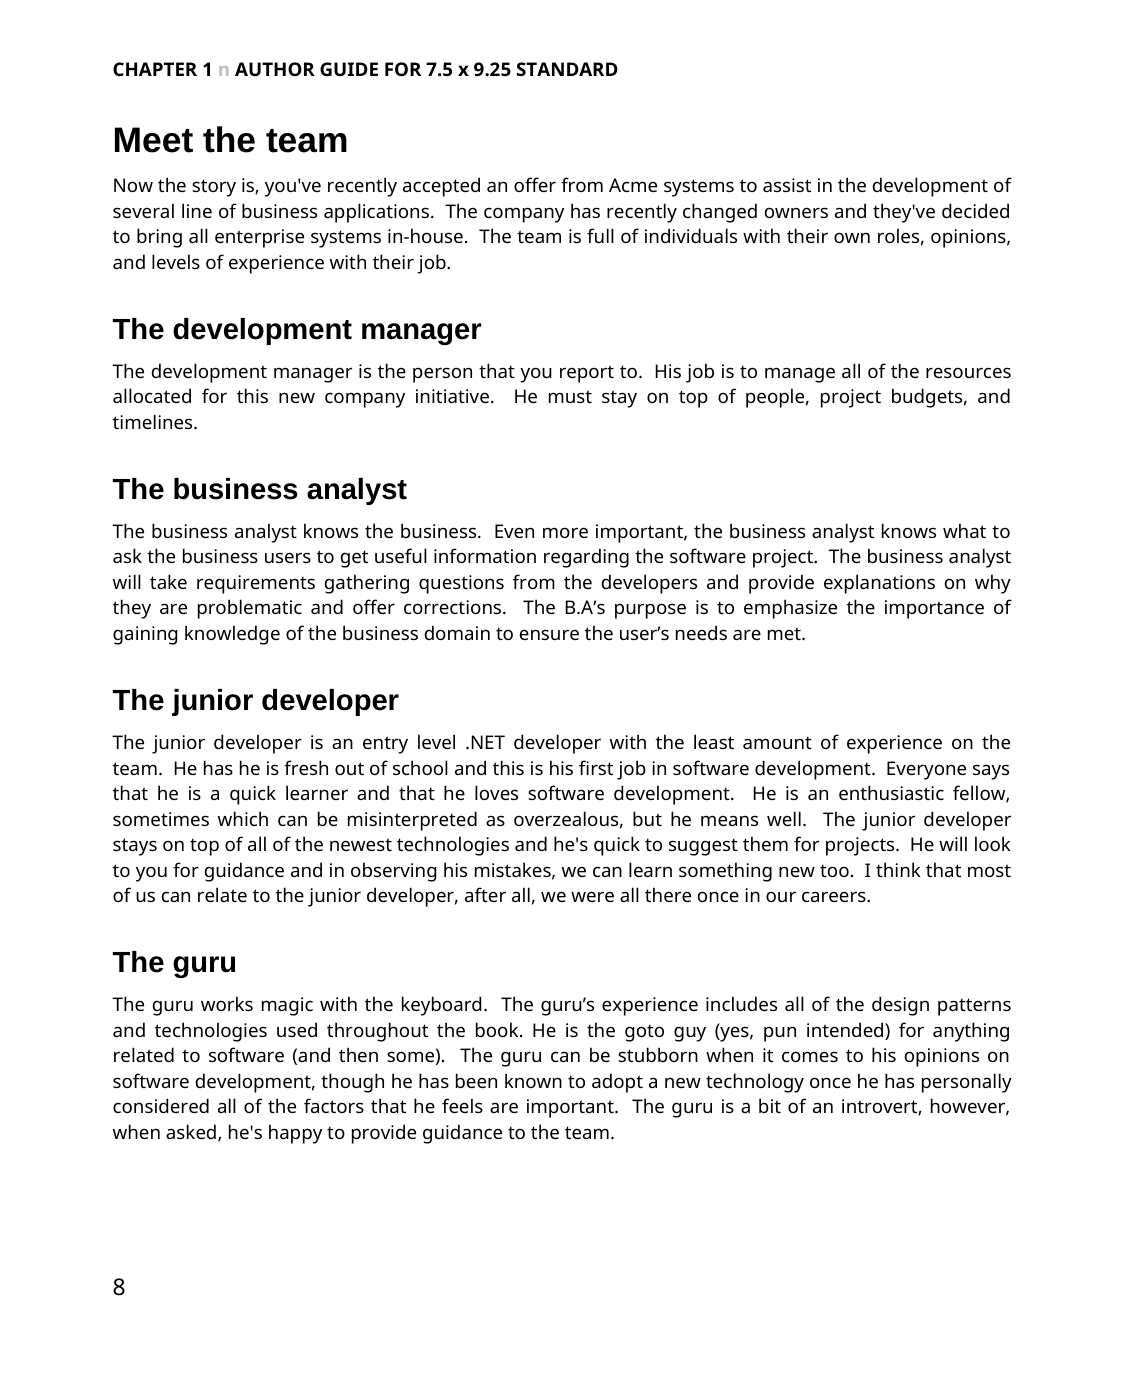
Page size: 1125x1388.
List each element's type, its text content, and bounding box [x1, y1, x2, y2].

text The guru works magic with the keyboard. The guru’s experience includes all of the design patterns and technologies used throughout the book. He is the goto guy (yes, pun intended) for anything related to software (and then some). The guru can be stubborn when it comes to his opinions on software development, though he has been known to adopt a new technology once he has personally considered all of the factors that he feels are important. The guru is a bit of an introvert, however, when asked, he's happy to provide guidance to the team. [112, 992, 1012, 1145]
text The junior developer is an entry level .NET developer with the least amount of experience on the team. He has he is fresh out of school and this is his first job in software development. Everyone says that he is a quick learner and that he loves software development. He is an enthusiastic fellow, sometimes which can be misinterpreted as overzealous, but he means well. The junior developer stays on top of all of the newest technologies and he's quick to suggest them for projects. He will look to you for guidance and in observing his mistakes, we can learn something new too. I think that most of us can relate to the junior developer, after all, we were all there once in our careers. [112, 729, 1012, 908]
text The business analyst knows the business. Even more important, the business analyst knows what to ask the business users to get useful information regarding the software project. The business analyst will take requirements gathering questions from the developers and provide explanations on why they are problematic and offer corrections. The B.A’s purpose is to emphasize the importance of gaining knowledge of the business domain to ensure the user’s needs are met. [112, 518, 1012, 646]
subtitle Meet the team [112, 119, 1012, 160]
subtitle The business analyst [112, 472, 1012, 506]
text Now the story is, you've recently accepted an offer from Acme systems to assist in the development of several line of business applications. The company has recently changed owners and they've decided to bring all enterprise systems in-house. The team is full of individuals with their own roles, opinions, and levels of experience with their job. [112, 172, 1012, 274]
subtitle The guru [112, 946, 1012, 979]
subtitle The development manager [112, 312, 1012, 346]
subtitle The junior developer [112, 683, 1012, 717]
text The development manager is the person that you report to. His job is to manage all of the resources allocated for this new company initiative. He must stay on top of people, project budgets, and timelines. [112, 358, 1012, 435]
